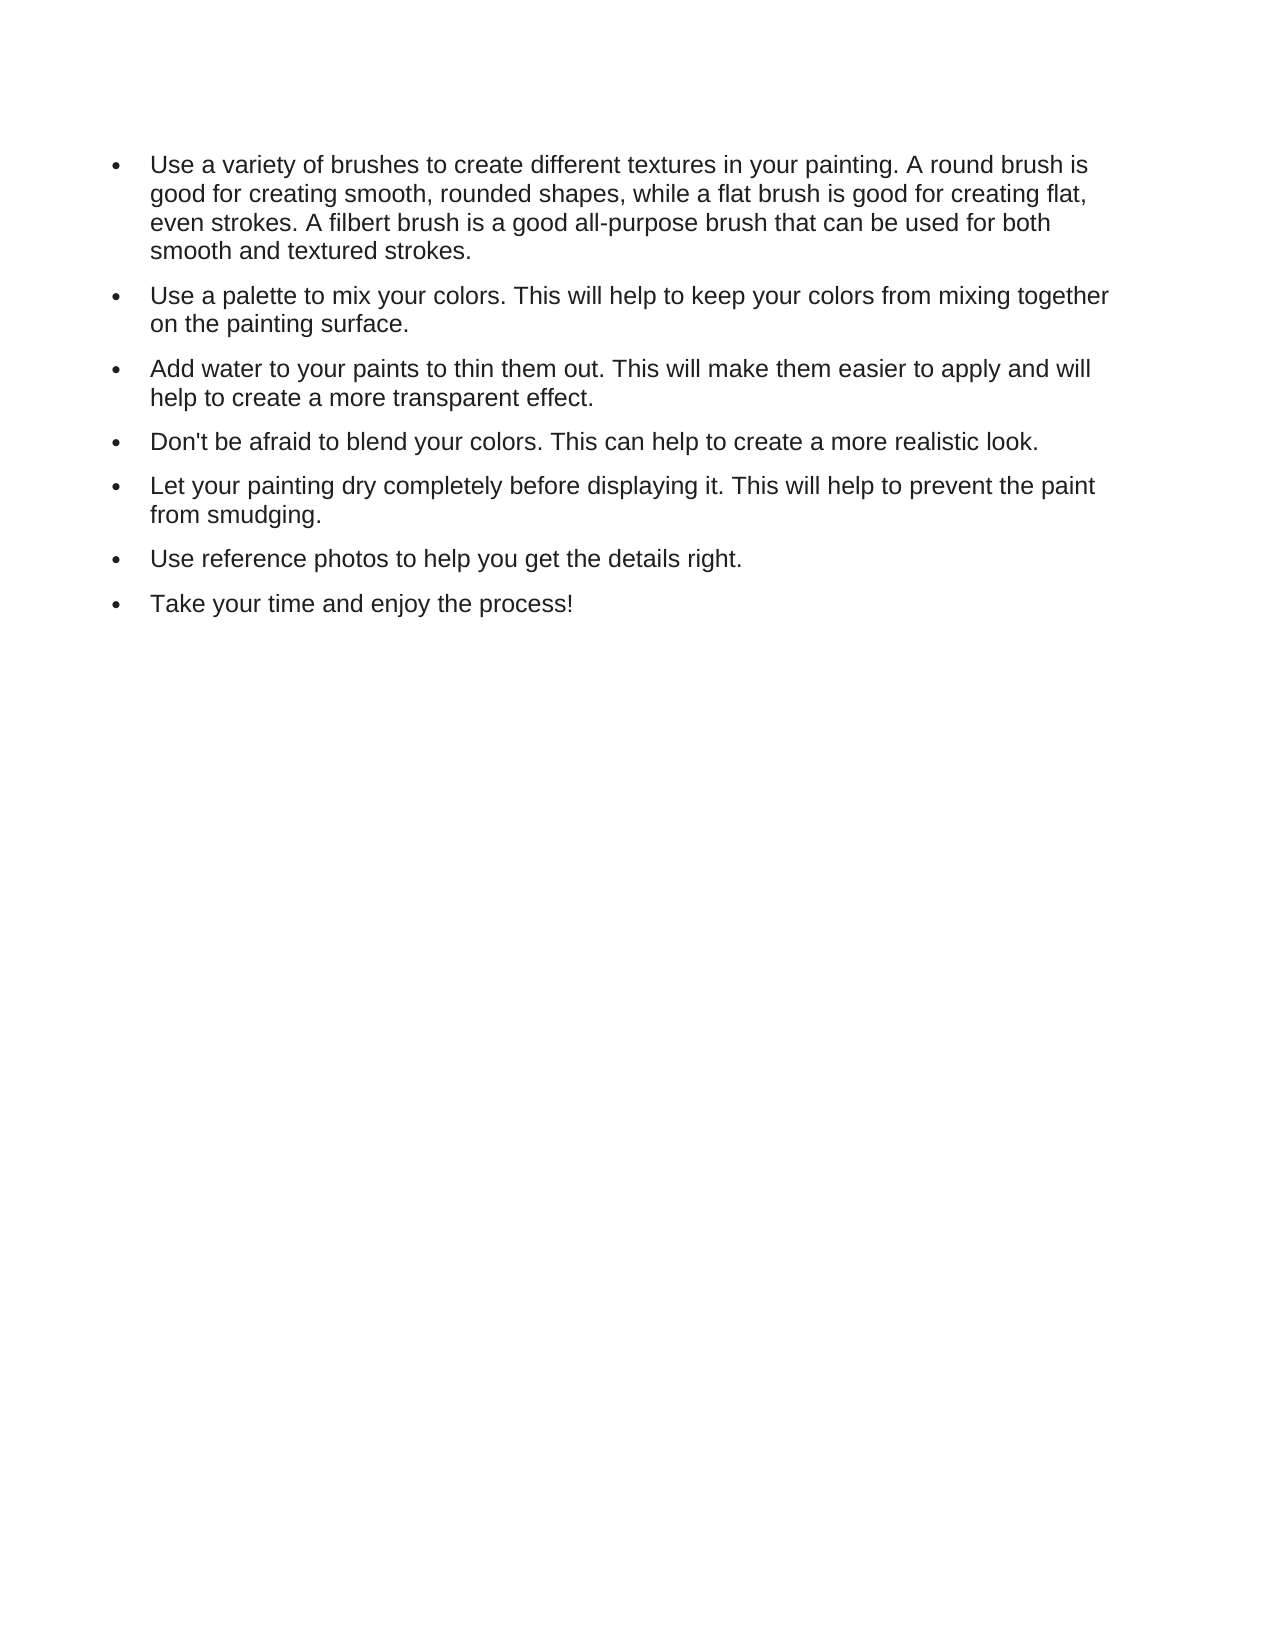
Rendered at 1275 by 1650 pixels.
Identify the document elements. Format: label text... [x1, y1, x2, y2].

list Take your time and enjoy the process! [112, 589, 1125, 617]
list Use a palette to mix your colors. This will help to keep your colors from mixing together on the painting surface. [112, 281, 1125, 338]
list Don't be afraid to blend your colors. This can help to create a more realistic look. [112, 427, 1125, 456]
list Let your painting dry completely before displaying it. This will help to prevent the paint from smudging. [112, 471, 1125, 529]
list Add water to your paints to thin them out. This will make them easier to apply and will help to create a more transparent effect. [112, 354, 1125, 411]
list Use reference photos to help you get the details right. [112, 544, 1125, 573]
list Use a variety of brushes to create different textures in your painting. A round brush is good for creating smooth, rounded shapes, while a flat brush is good for creating flat, even strokes. A filbert brush is a good all-purpose brush that can be used for both smooth and textured strokes. [112, 150, 1125, 265]
